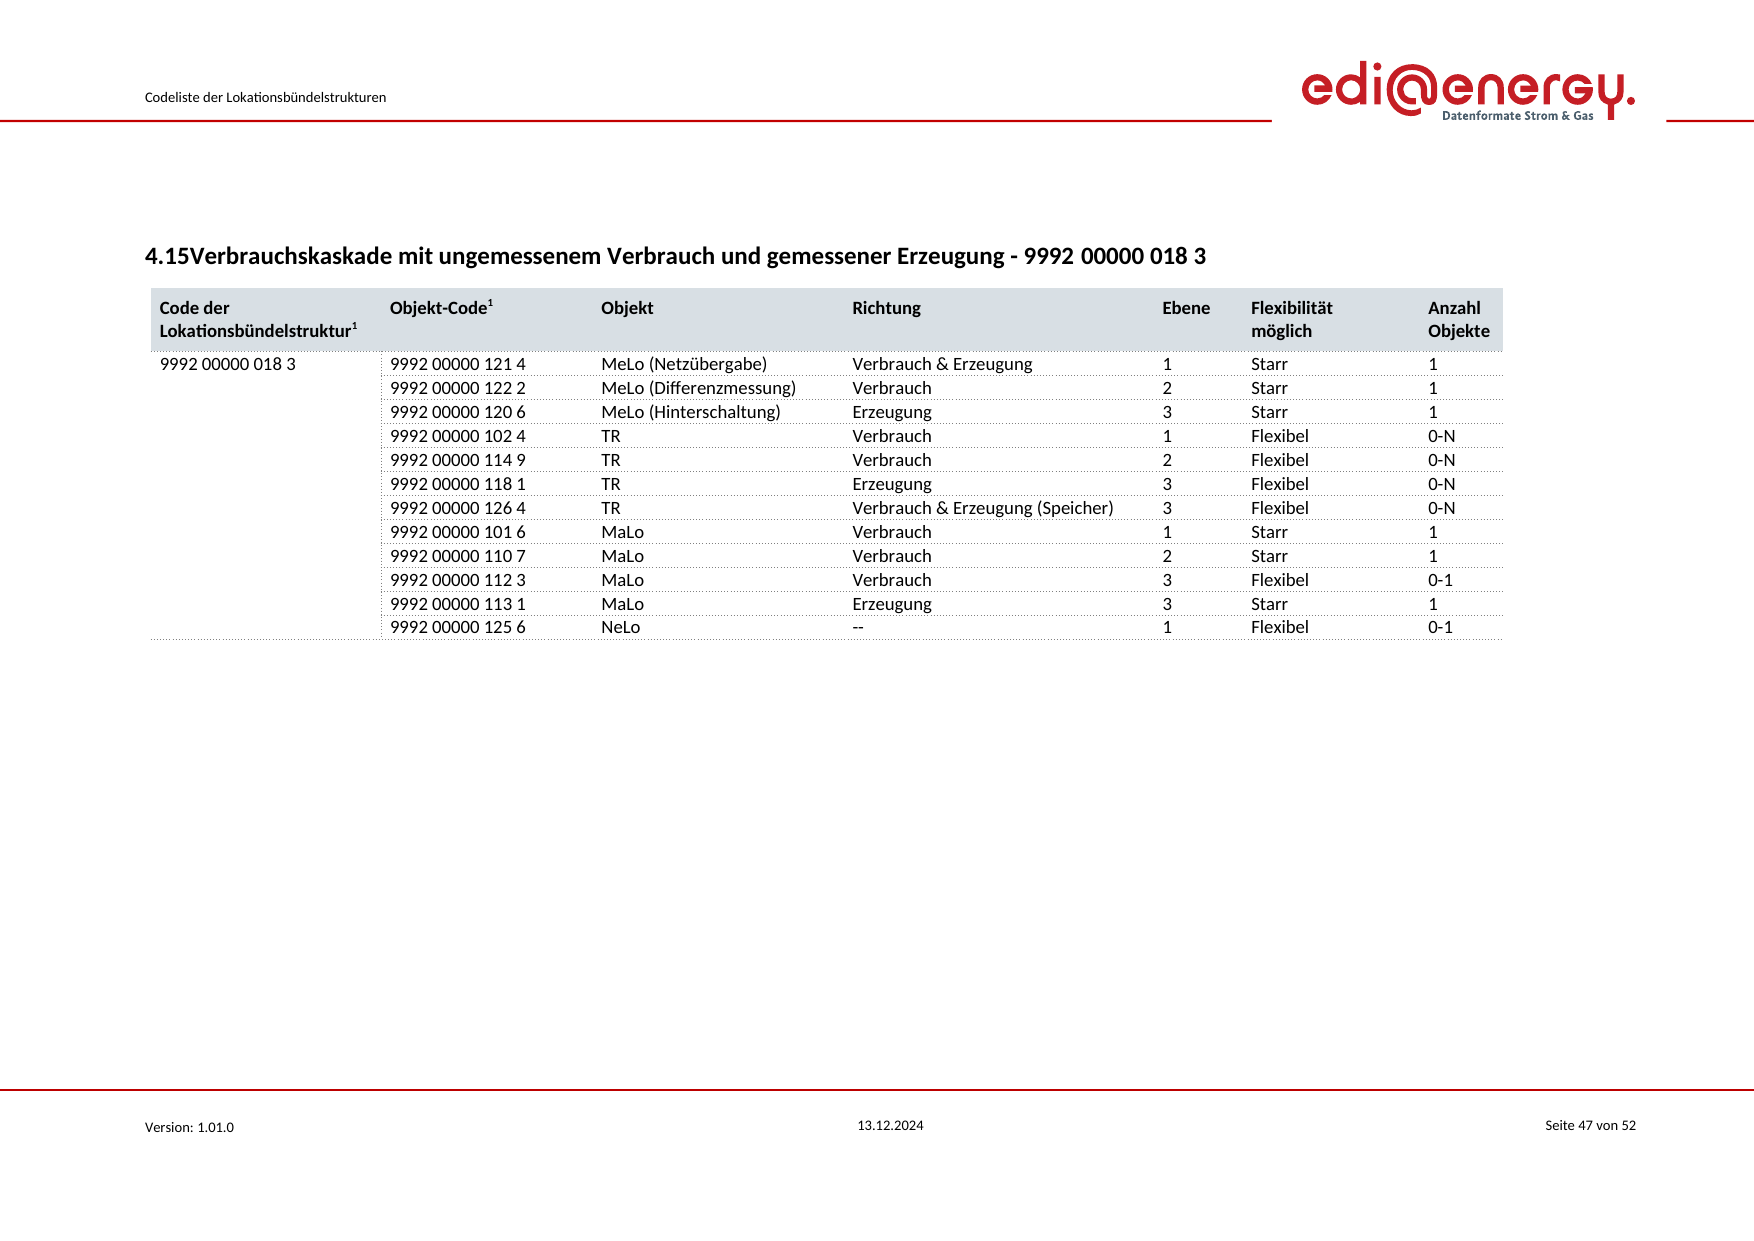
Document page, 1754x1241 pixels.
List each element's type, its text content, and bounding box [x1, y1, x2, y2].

table_cell 1 [1400, 399, 1503, 423]
table_cell 0-N [1400, 423, 1503, 447]
table_cell Verbrauch [824, 375, 1134, 399]
table_cell 1 [1400, 519, 1503, 543]
table_cell Verbrauch [824, 447, 1134, 471]
table_cell Erzeugung [824, 399, 1134, 423]
table_cell Starr [1223, 519, 1400, 543]
table_cell 3 [1134, 591, 1223, 615]
table_cell MeLo (Differenzmessung) [573, 375, 824, 399]
table_cell 1 [1134, 351, 1223, 375]
table_header Objekt [573, 288, 824, 351]
table_cell 2 [1134, 375, 1223, 399]
table_header Anzahl Objekte [1400, 288, 1503, 351]
table_cell -- [824, 615, 1134, 639]
table_cell Starr [1223, 399, 1400, 423]
table_header Richtung [824, 288, 1134, 351]
table_cell Flexibel [1223, 447, 1400, 471]
table_cell MaLo [573, 543, 824, 567]
table_cell Verbrauch [824, 543, 1134, 567]
table_cell Starr [1223, 543, 1400, 567]
table_header Code der Lokationsbündelstruktur1 [151, 288, 381, 351]
table_cell MaLo [573, 591, 824, 615]
table_cell 2 [1134, 447, 1223, 471]
table_cell 1 [1400, 543, 1503, 567]
table_cell 9992 00000 102 4 [381, 423, 573, 447]
table_header Ebene [1134, 288, 1223, 351]
table_cell 0-N [1400, 495, 1503, 519]
table_cell 3 [1134, 399, 1223, 423]
table_header Objekt-Code1 [381, 288, 573, 351]
table_cell Flexibel [1223, 495, 1400, 519]
table_header Flexibilität möglich [1223, 288, 1400, 351]
table_cell Flexibel [1223, 615, 1400, 639]
table_cell Starr [1223, 351, 1400, 375]
table_cell MaLo [573, 567, 824, 591]
table_cell 1 [1400, 591, 1503, 615]
table_cell Flexibel [1223, 423, 1400, 447]
table_cell MaLo [573, 519, 824, 543]
table_cell TR [573, 423, 824, 447]
table_cell 9992 00000 125 6 [381, 615, 573, 639]
table_cell 9992 00000 121 4 [381, 351, 573, 375]
table_cell 1 [1134, 519, 1223, 543]
table_cell 9992 00000 110 7 [381, 543, 573, 567]
subtitle Verbrauchskaskade mit ungemessenem Verbrauch und gemessener Erzeugung - 9992 00000 018 3 [145, 238, 1636, 271]
table_cell 1 [1134, 615, 1223, 639]
table_cell 9992 00000 118 1 [381, 471, 573, 495]
table_cell 2 [1134, 543, 1223, 567]
table_cell 0-1 [1400, 567, 1503, 591]
table_cell Starr [1223, 375, 1400, 399]
table_cell 0-N [1400, 447, 1503, 471]
table_cell Verbrauch & Erzeugung (Speicher) [824, 495, 1134, 519]
table_cell 3 [1134, 567, 1223, 591]
table_cell 0-1 [1400, 615, 1503, 639]
table_cell Verbrauch [824, 519, 1134, 543]
table_cell 9992 00000 101 6 [381, 519, 573, 543]
table_cell 3 [1134, 471, 1223, 495]
table_cell NeLo [573, 615, 824, 639]
table_cell Flexibel [1223, 471, 1400, 495]
table_cell 9992 00000 113 1 [381, 591, 573, 615]
table_cell TR [573, 471, 824, 495]
table_cell MeLo (Hinterschaltung) [573, 399, 824, 423]
table_cell 1 [1400, 351, 1503, 375]
table_cell 1 [1400, 375, 1503, 399]
table_cell 9992 00000 120 6 [381, 399, 573, 423]
table_cell Starr [1223, 591, 1400, 615]
table_cell Erzeugung [824, 471, 1134, 495]
table_cell 3 [1134, 495, 1223, 519]
table_cell 9992 00000 112 3 [381, 567, 573, 591]
table_cell Erzeugung [824, 591, 1134, 615]
table_cell Verbrauch [824, 567, 1134, 591]
table_cell Flexibel [1223, 567, 1400, 591]
table_cell 9992 00000 018 3 [151, 351, 381, 639]
table_cell TR [573, 447, 824, 471]
table_cell 1 [1134, 423, 1223, 447]
table_cell 9992 00000 122 2 [381, 375, 573, 399]
table_cell MeLo (Netzübergabe) [573, 351, 824, 375]
table_cell 9992 00000 126 4 [381, 495, 573, 519]
table_cell Verbrauch & Erzeugung [824, 351, 1134, 375]
table_cell 0-N [1400, 471, 1503, 495]
table_cell 9992 00000 114 9 [381, 447, 573, 471]
table_cell Verbrauch [824, 423, 1134, 447]
table_cell TR [573, 495, 824, 519]
